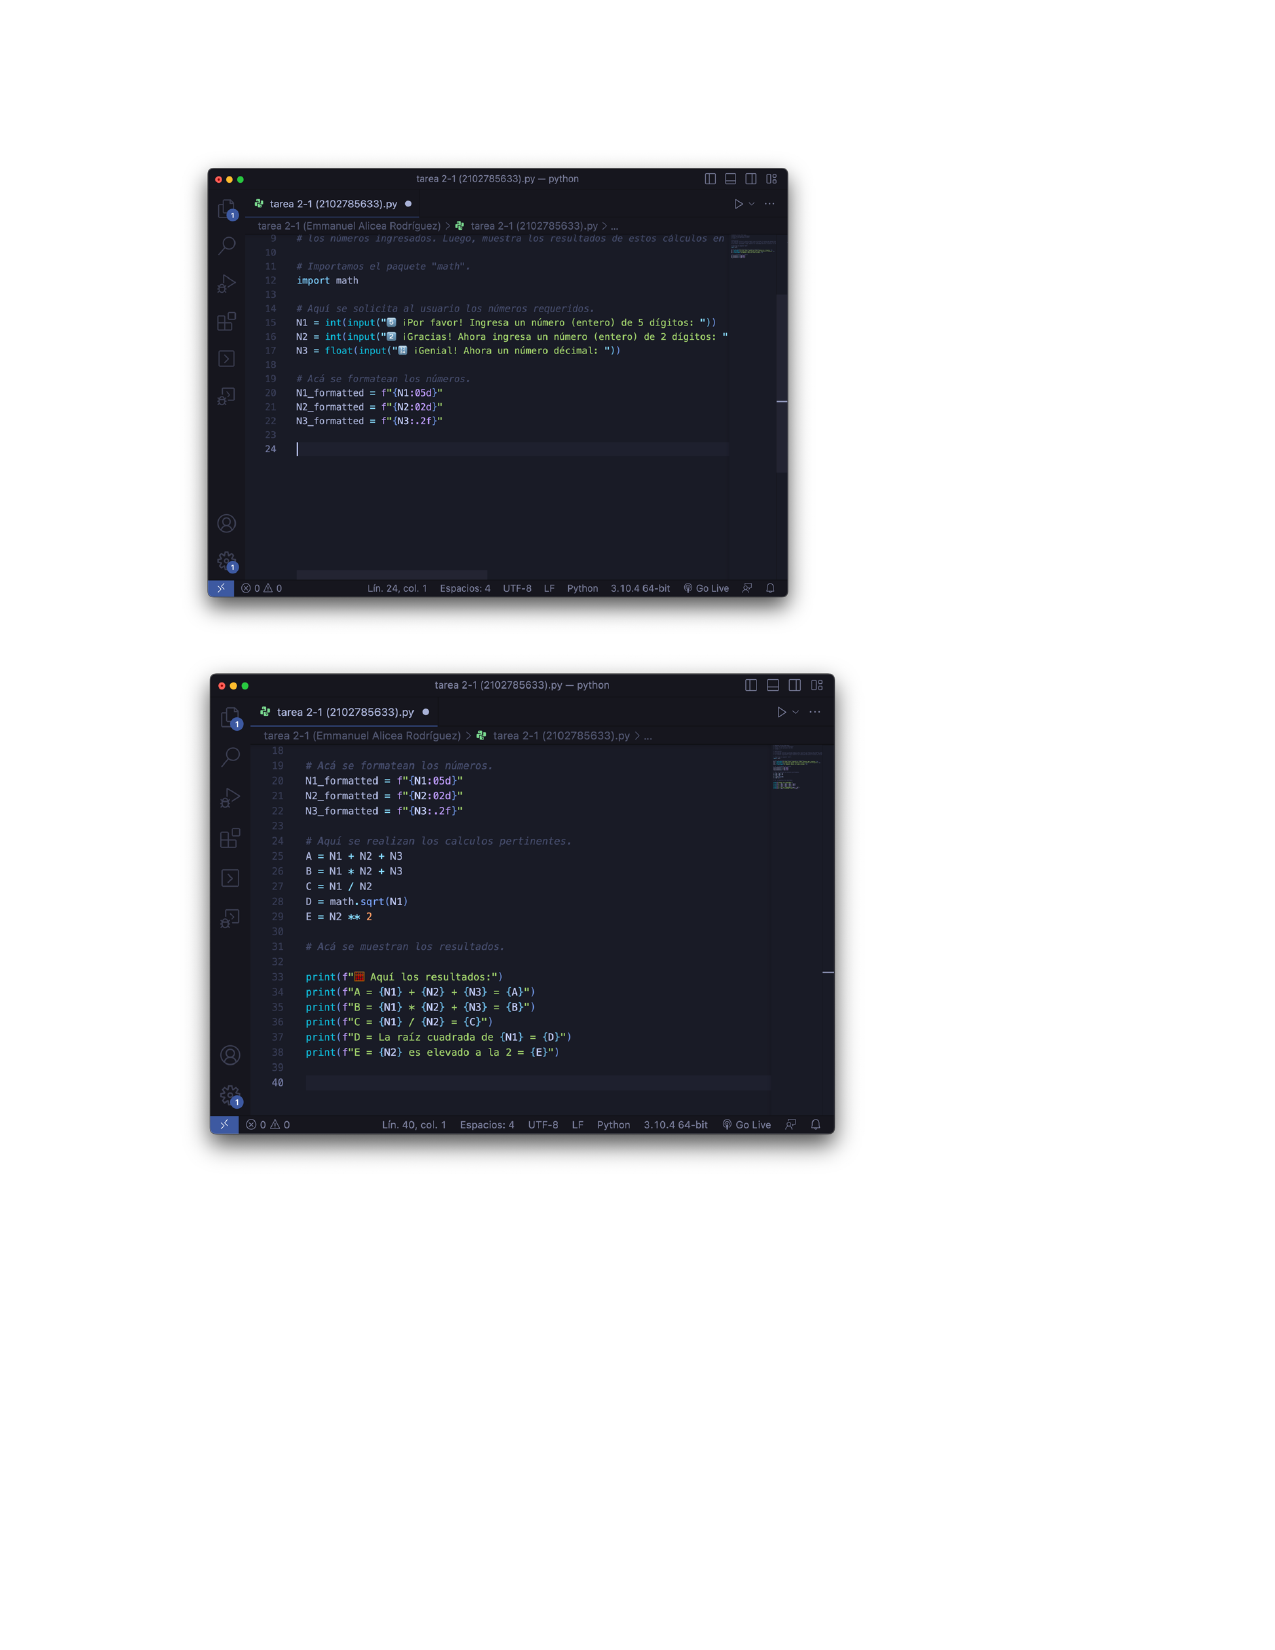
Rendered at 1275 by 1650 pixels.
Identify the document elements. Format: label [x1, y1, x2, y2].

picture [177, 651, 867, 1177]
picture [177, 147, 818, 637]
